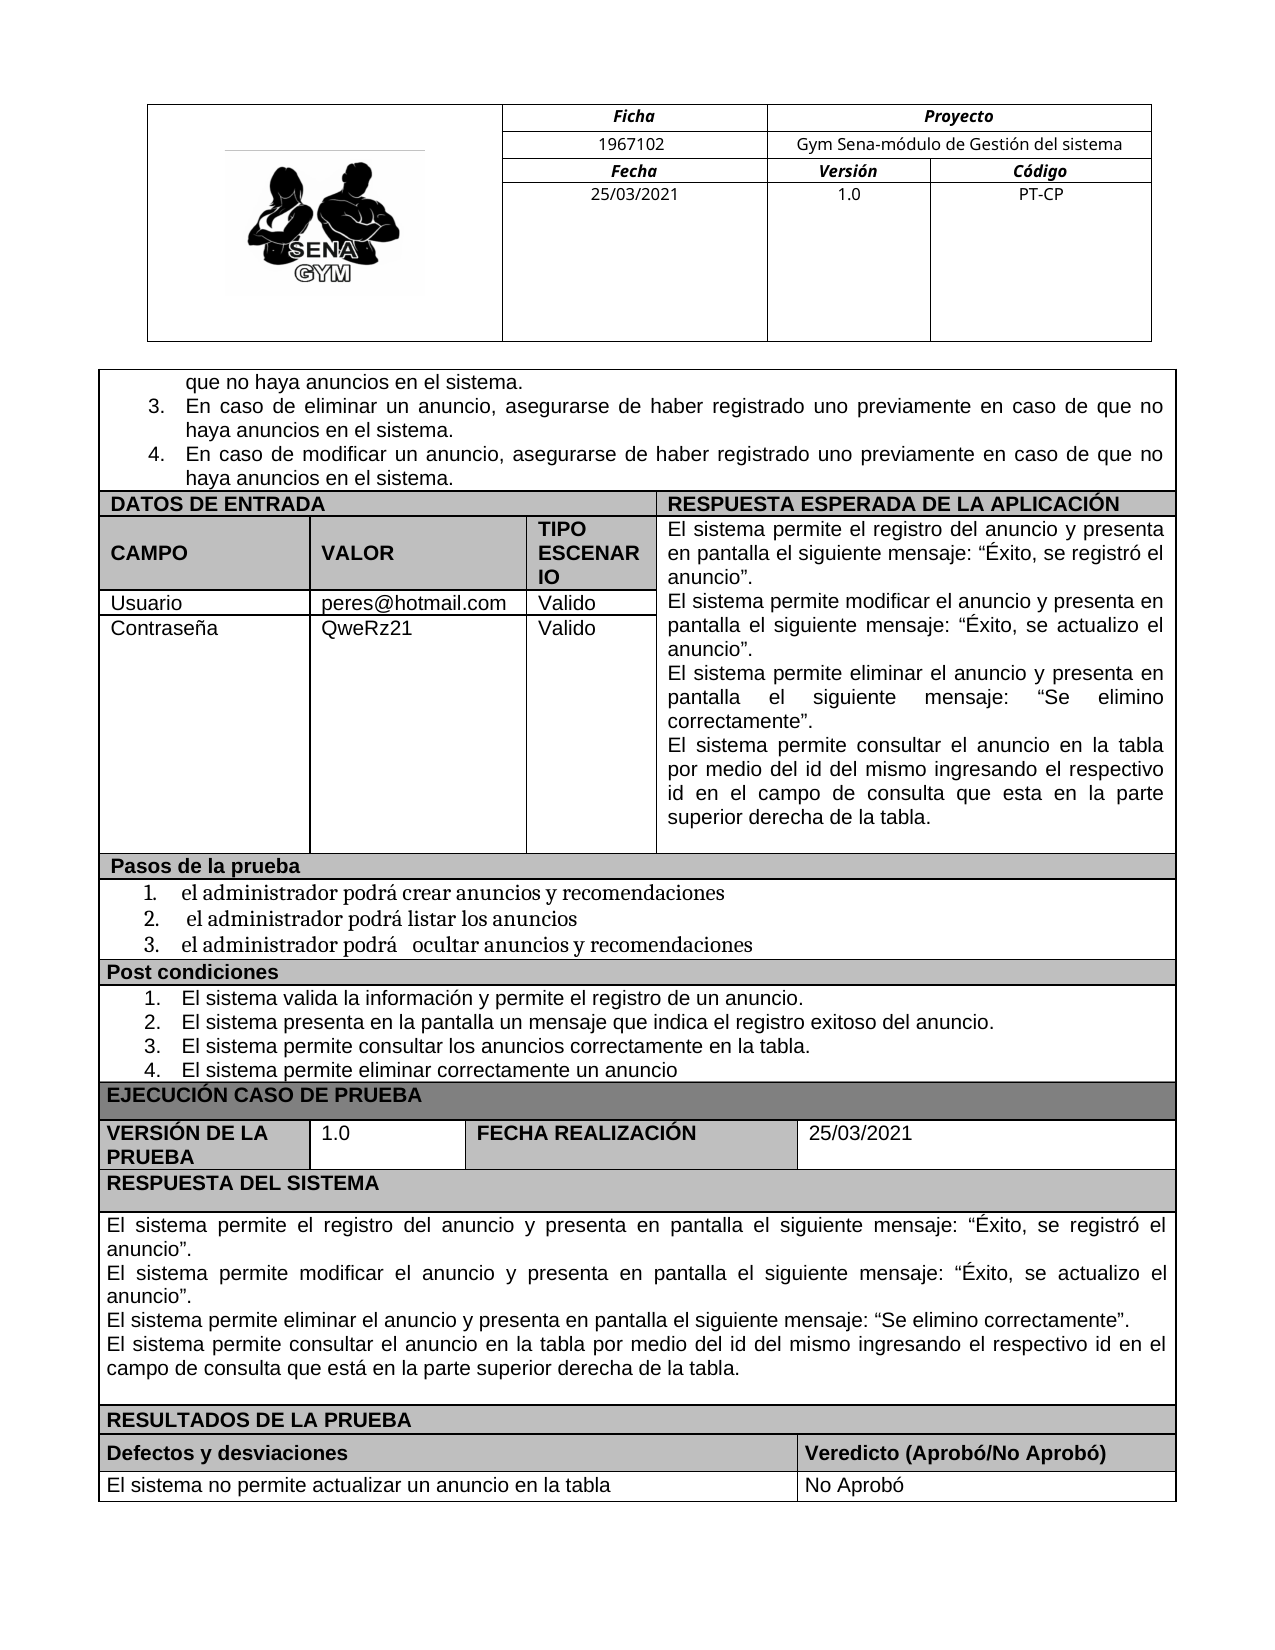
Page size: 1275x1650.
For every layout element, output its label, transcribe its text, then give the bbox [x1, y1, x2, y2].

table_cell RESPUESTA ESPERADA DE LA APLICACIÓN [657, 492, 1175, 515]
table_cell No Aprobó [798, 1472, 1175, 1501]
table_cell El sistema permite el registro del anuncio y presenta en pantalla el siguiente mensaje: “Éxito, se registró el anuncio”. El sistema permite modificar el anuncio y presenta en pantalla el siguiente mensaje: “Éxito, se actualizo el anuncio”. El sistema permite eliminar el anuncio y presenta en pantalla el siguiente mensaje: “Se elimino correctamente”. El sistema permite consultar el anuncio en la tabla por medio del id del mismo ingresando el respectivo id en el campo de consulta que esta en la parte superior derecha de la tabla. [657, 517, 1175, 852]
table_cell el administrador podrá crear anuncios y recomendaciones el administrador podrá listar los anuncios el administrador podrá ocultar anuncios y recomendaciones [100, 880, 1175, 958]
table_cell 1.0 [311, 1121, 465, 1169]
table_cell RESPUESTA DEL SISTEMA [100, 1170, 1175, 1211]
picture [224, 150, 425, 296]
table_cell El sistema valida la información y permite el registro de un anuncio. El sistema presenta en la pantalla un mensaje que indica el registro exitoso del anuncio. El sistema permite consultar los anuncios correctamente en la tabla. El sistema permite eliminar correctamente un anuncio [100, 986, 1175, 1081]
table_cell Valido [527, 591, 656, 614]
table_cell Defectos y desviaciones [100, 1435, 797, 1471]
table_cell 25/03/2021 [798, 1121, 1175, 1169]
table_cell CAMPO [100, 517, 309, 589]
table_cell FECHA REALIZACIÓN [466, 1121, 797, 1169]
table_cell VALOR [311, 517, 526, 589]
table_cell TIPO ESCENARIO [527, 517, 656, 589]
table_cell DATOS DE ENTRADA [100, 492, 656, 515]
table_cell El sistema permite el registro del anuncio y presenta en pantalla el siguiente mensaje: “Éxito, se registró el anuncio”. El sistema permite modificar el anuncio y presenta en pantalla el siguiente mensaje: “Éxito, se actualizo el anuncio”. El sistema permite eliminar el anuncio y presenta en pantalla el siguiente mensaje: “Se elimino correctamente”. El sistema permite consultar el anuncio en la tabla por medio del id del mismo ingresando el respectivo id en el campo de consulta que está en la parte superior derecha de la tabla. [100, 1213, 1175, 1404]
table_cell peres@hotmail.com [311, 591, 526, 614]
table_cell QweRz21 [311, 616, 526, 852]
table_cell Veredicto (Aprobó/No Aprobó) [798, 1435, 1175, 1471]
table_cell Usuario [100, 591, 309, 614]
table_cell Contraseña [100, 616, 309, 852]
table_cell VERSIÓN DE LA PRUEBA [100, 1121, 309, 1169]
table_cell Valido [527, 616, 656, 852]
table_cell Pasos de la prueba [100, 854, 1175, 878]
table_cell EJECUCIÓN CASO DE PRUEBA [100, 1083, 1175, 1119]
table_cell RESULTADOS DE LA PRUEBA [100, 1406, 1175, 1433]
table_cell Post condiciones [100, 960, 1175, 984]
